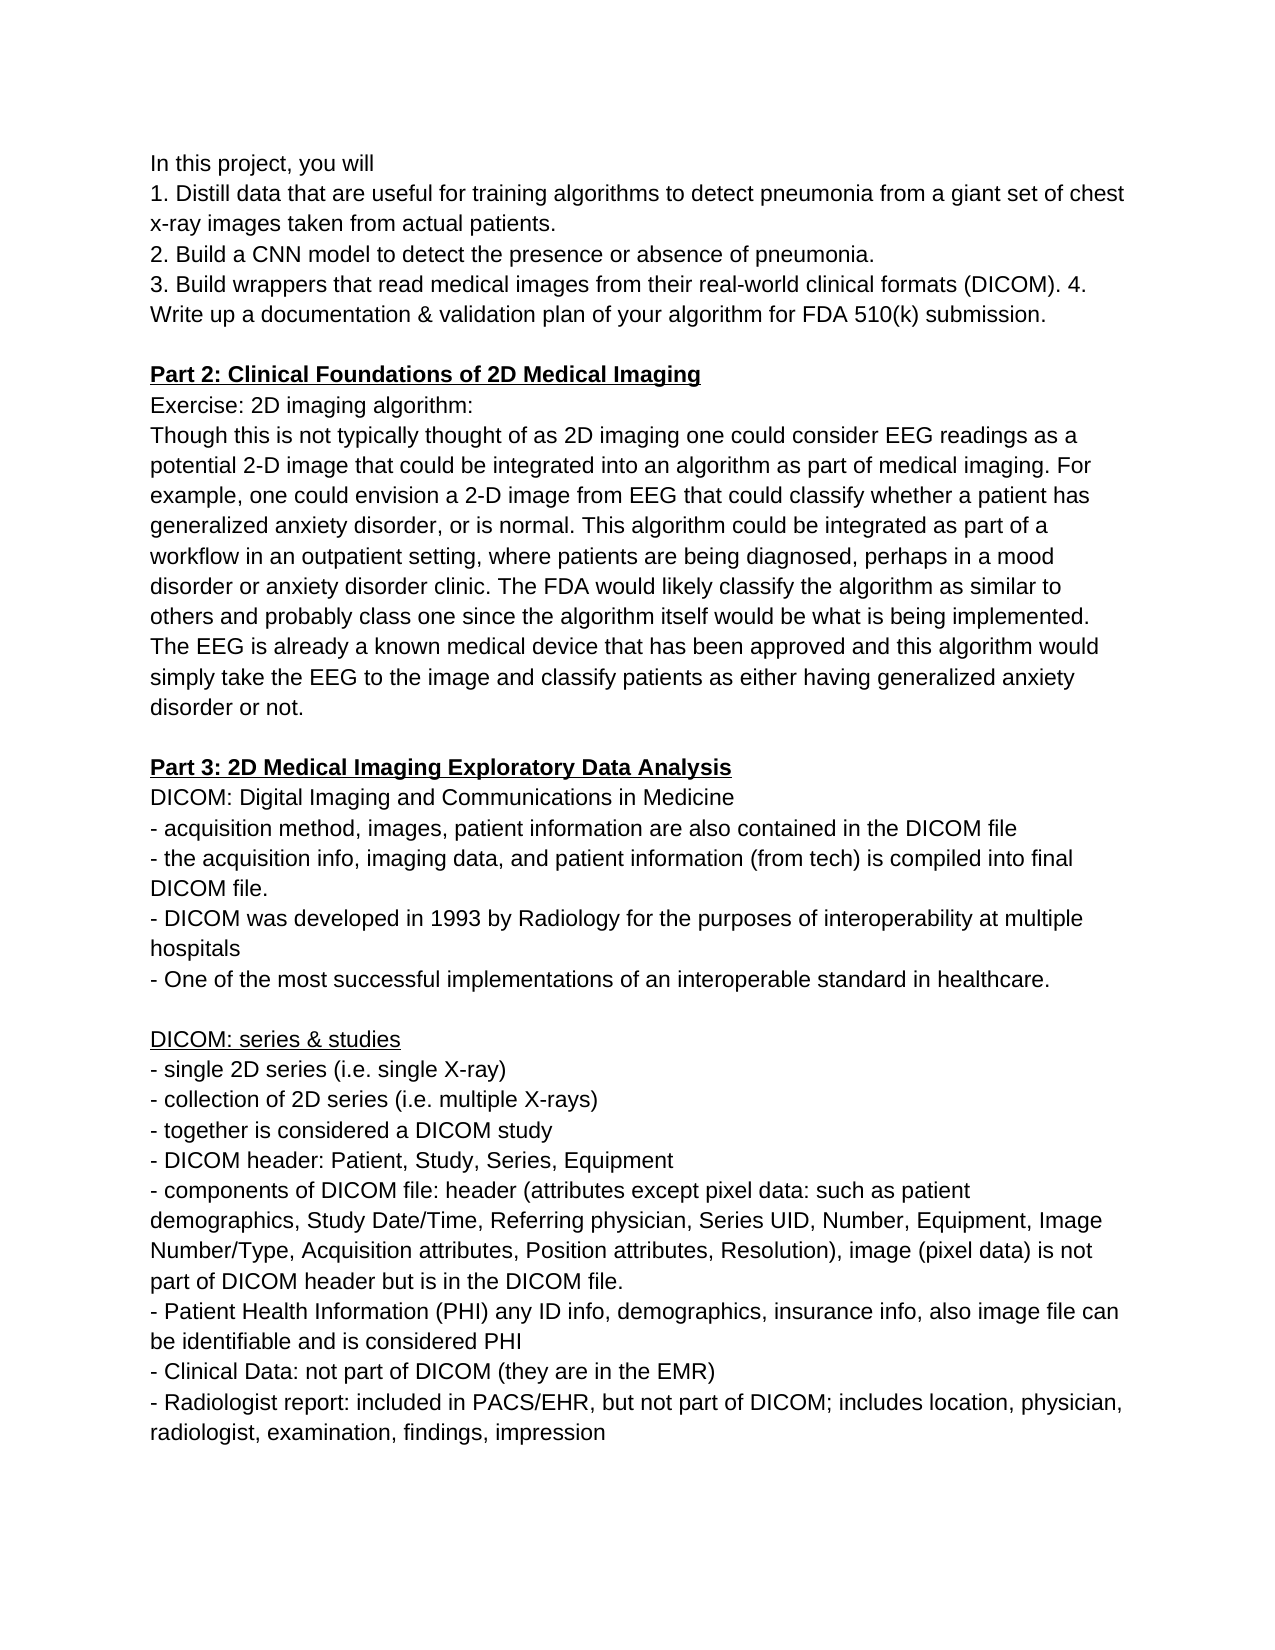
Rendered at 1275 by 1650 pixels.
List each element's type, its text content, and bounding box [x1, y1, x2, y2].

text - together is considered a DICOM study [150, 1117, 1125, 1143]
text - the acquisition info, imaging data, and patient information (from tech) is compiled into final DICOM file. [150, 845, 1125, 901]
text - acquisition method, images, patient information are also contained in the DICOM file [150, 814, 1125, 841]
text - collection of 2D series (i.e. multiple X-rays) [150, 1086, 1125, 1113]
text Though this is not typically thought of as 2D imaging one could consider EEG readings as a potential 2-D image that could be integrated into an algorithm as part of medical imaging. For example, one could envision a 2-D image from EEG that could classify whether a patient has generalized anxiety disorder, or is normal. This algorithm could be integrated as part of a workflow in an outpatient setting, where patients are being diagnosed, perhaps in a mood disorder or anxiety disorder clinic. The FDA would likely classify the algorithm as similar to others and probably class one since the algorithm itself would be what is being implemented. The EEG is already a known medical device that has been approved and this algorithm would simply take the EEG to the image and classify patients as either having generalized anxiety disorder or not. [150, 422, 1125, 720]
text - Radiologist report: included in PACS/EHR, but not part of DICOM; includes location, physician, radiologist, examination, findings, impression [150, 1388, 1125, 1445]
text - One of the most successful implementations of an interoperable standard in healthcare. [150, 966, 1125, 992]
text - single 2D series (i.e. single X-ray) [150, 1056, 1125, 1083]
text - Patient Health Information (PHI) any ID info, demographics, insurance info, also image file can be identifiable and is considered PHI [150, 1298, 1125, 1354]
text Part 3: 2D Medical Imaging Exploratory Data Analysis [150, 754, 1125, 781]
text - components of DICOM file: header (attributes except pixel data: such as patient demographics, Study Date/Time, Referring physician, Series UID, Number, Equipment, Image Number/Type, Acquisition attributes, Position attributes, Resolution), image (pixel data) is not part of DICOM header but is in the DICOM file. [150, 1177, 1125, 1294]
text DICOM: Digital Imaging and Communications in Medicine [150, 784, 1125, 811]
text 2. Build a CNN model to detect the presence or absence of pneumonia. [150, 241, 1125, 267]
text - DICOM header: Patient, Study, Series, Equipment [150, 1147, 1125, 1173]
text - Clinical Data: not part of DICOM (they are in the EMR) [150, 1358, 1125, 1385]
text In this project, you will [150, 150, 1125, 176]
text - DICOM was developed in 1993 by Radiology for the purposes of interoperability at multiple hospitals [150, 905, 1125, 962]
text DICOM: series & studies [150, 1026, 1125, 1052]
text 1. Distill data that are useful for training algorithms to detect pneumonia from a giant set of chest x-ray images taken from actual patients. [150, 180, 1125, 237]
text 3. Build wrappers that read medical images from their real-world clinical formats (DICOM). 4. Write up a documentation & validation plan of your algorithm for FDA 510(k) submission. [150, 271, 1125, 327]
text Exercise: 2D imaging algorithm: [150, 392, 1125, 418]
text Part 2: Clinical Foundations of 2D Medical Imaging [150, 361, 1125, 388]
